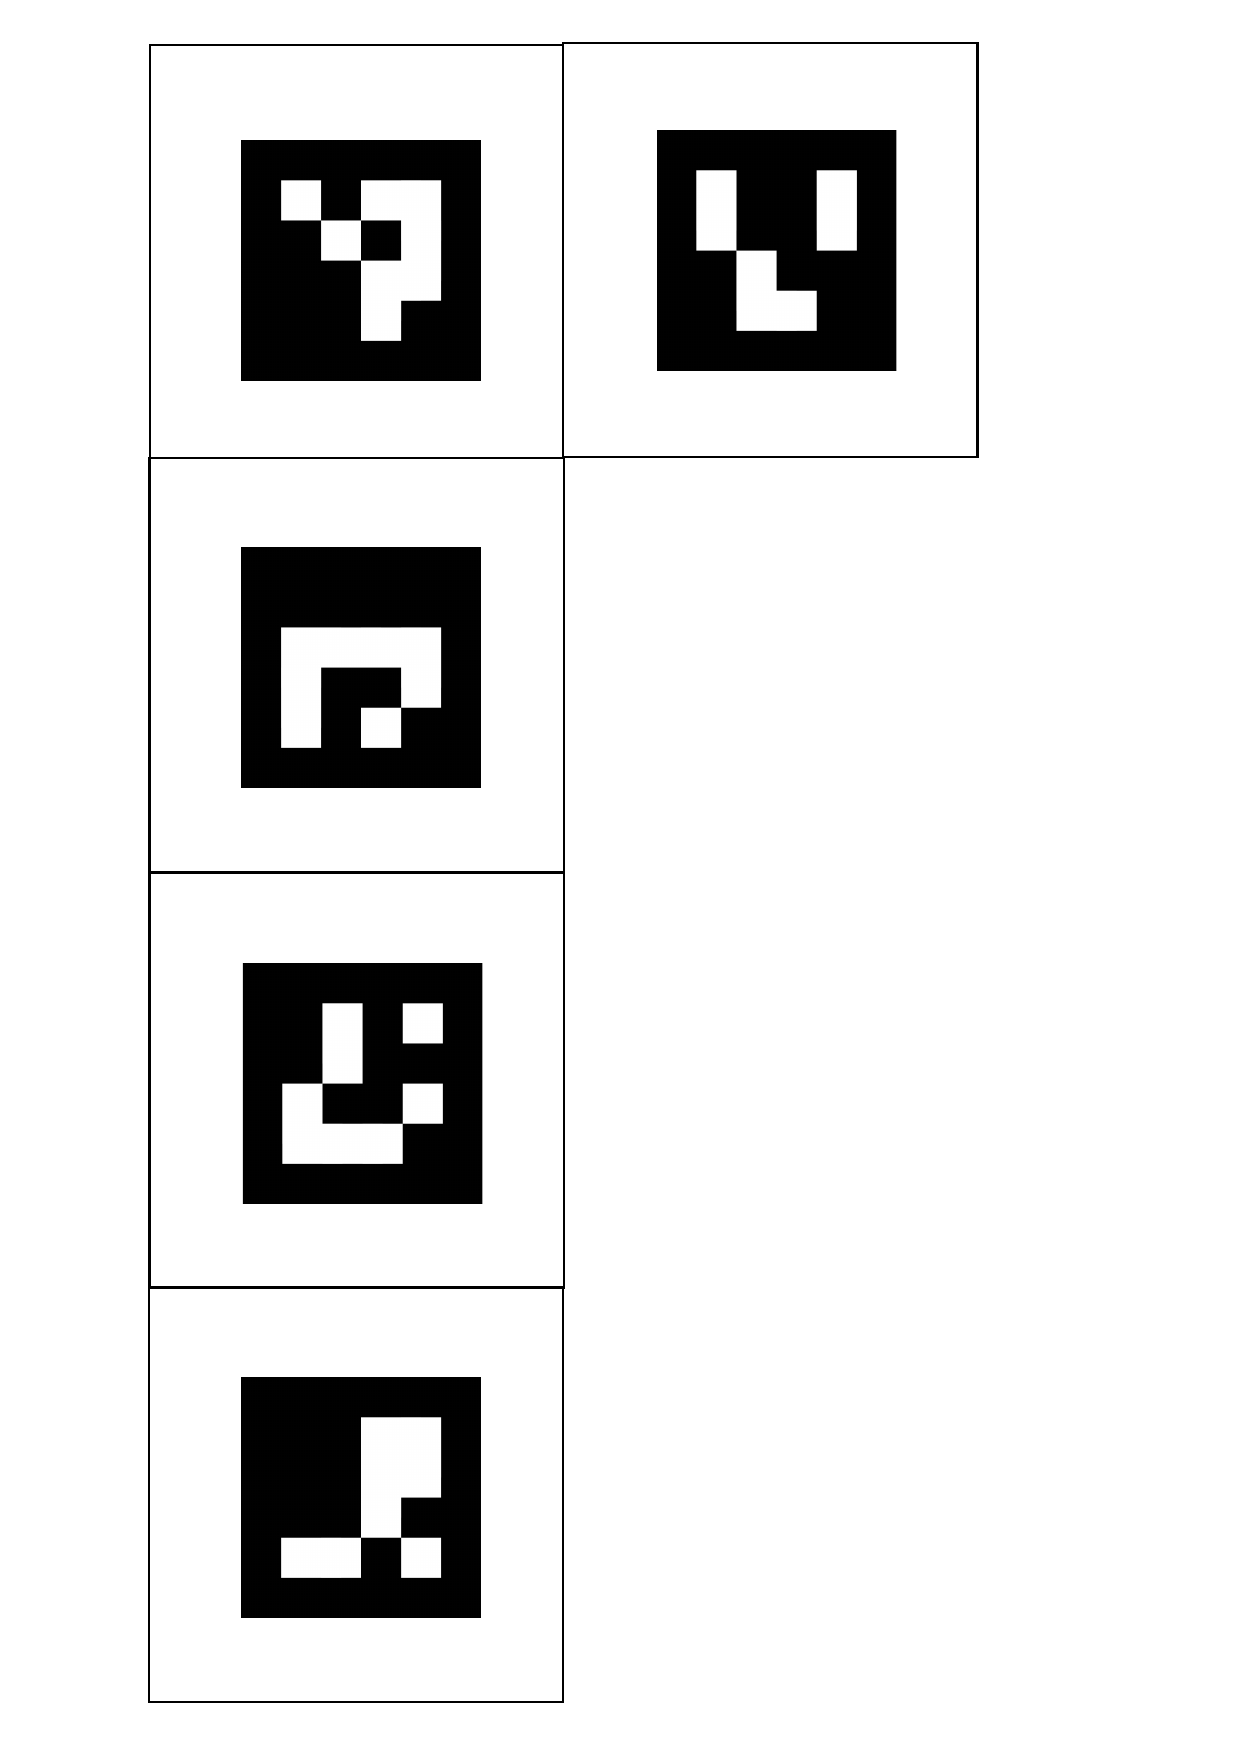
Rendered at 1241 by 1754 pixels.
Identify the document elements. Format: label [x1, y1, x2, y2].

picture [241, 547, 481, 788]
picture [241, 1377, 481, 1618]
picture [242, 963, 483, 1204]
picture [241, 140, 481, 381]
picture [657, 130, 897, 371]
